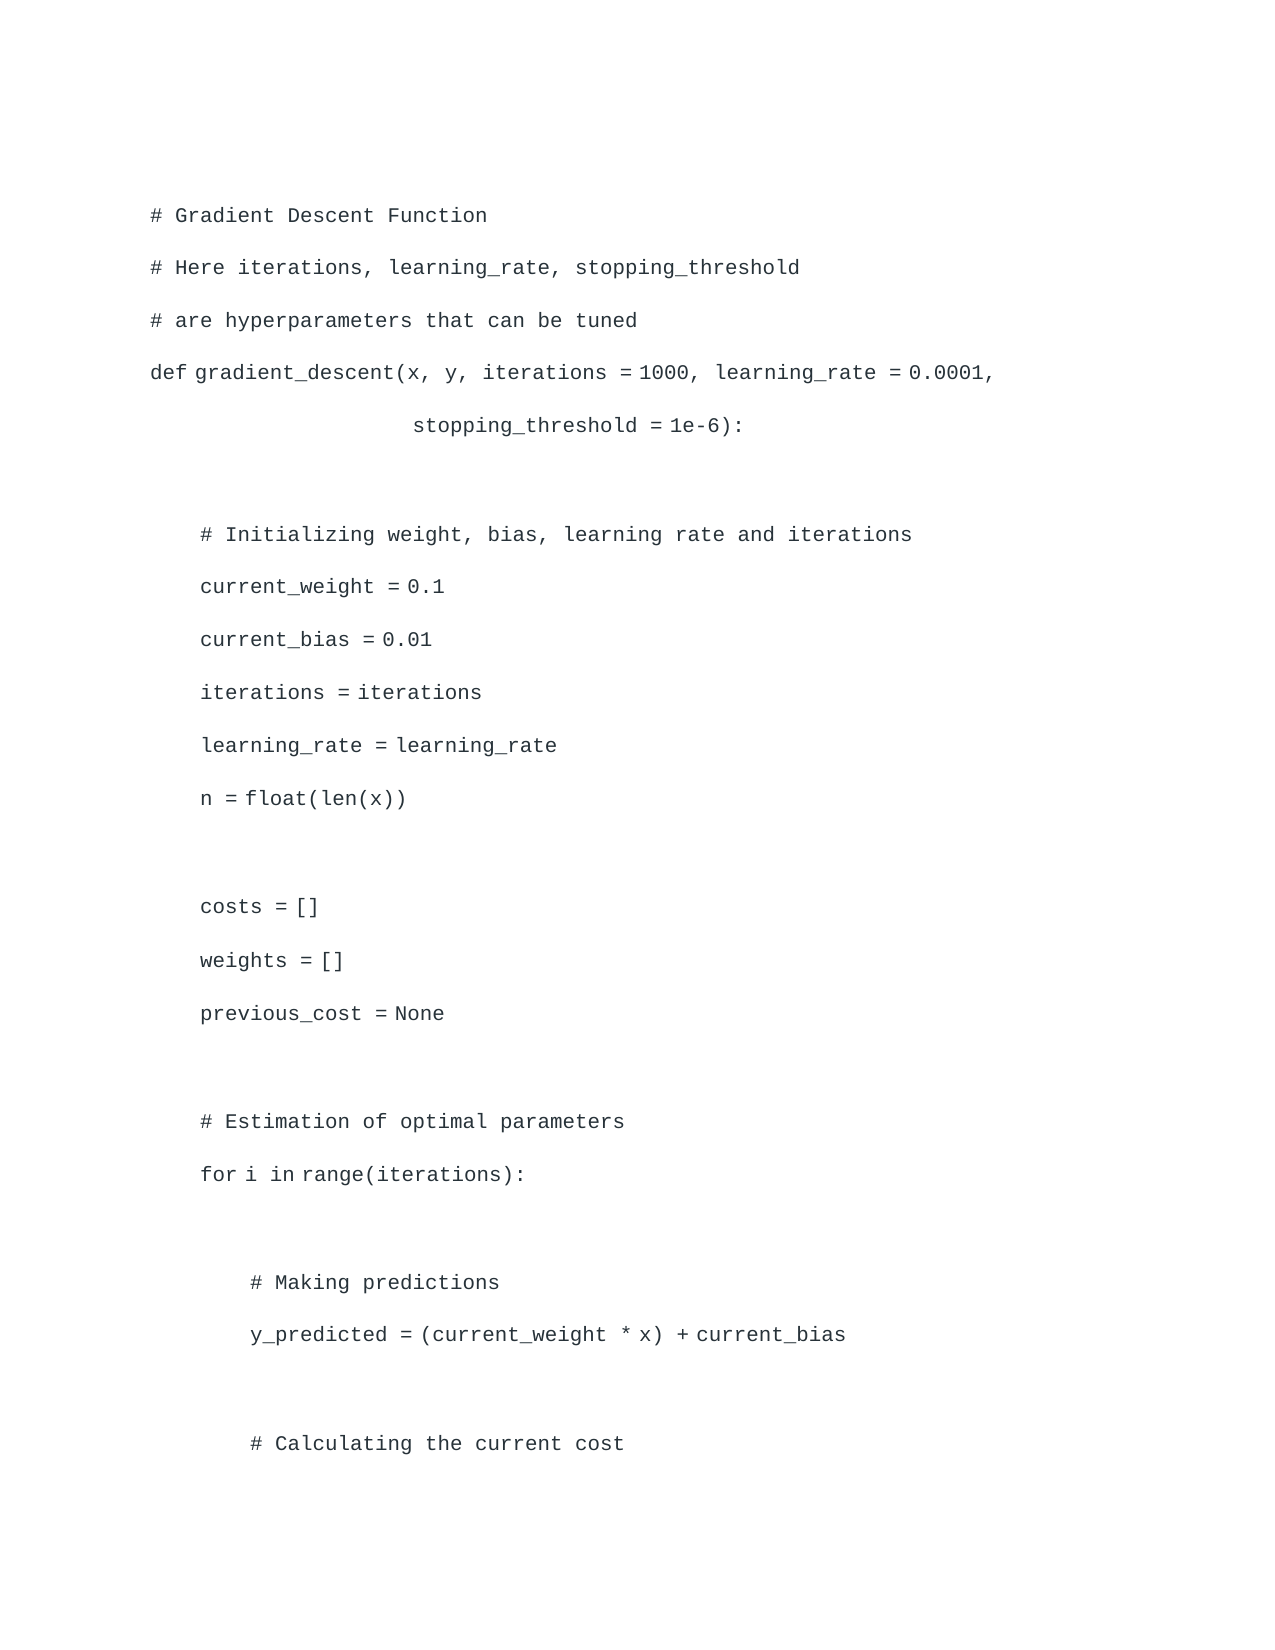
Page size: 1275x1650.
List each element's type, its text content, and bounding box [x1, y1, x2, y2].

text # Initializing weight, bias, learning rate and iterations [150, 523, 1125, 547]
text stopping_threshold = 1e-6): [150, 415, 1125, 438]
text # Gradient Descent Function [150, 205, 1125, 229]
text for i in range(iterations): [150, 1163, 1125, 1187]
text # Calculating the current cost [150, 1433, 1125, 1457]
text # Making predictions [150, 1272, 1125, 1296]
text def gradient_descent(x, y, iterations = 1000, learning_rate = 0.0001, [150, 362, 1125, 385]
text y_predicted = (current_weight * x) + current_bias [150, 1324, 1125, 1348]
text n = float(len(x)) [150, 788, 1125, 811]
text costs = [] [150, 897, 1125, 920]
text # Here iterations, learning_rate, stopping_threshold [150, 257, 1125, 281]
text # Estimation of optimal parameters [150, 1111, 1125, 1135]
text learning_rate = learning_rate [150, 735, 1125, 758]
text # are hyperparameters that can be tuned [150, 309, 1125, 333]
text current_weight = 0.1 [150, 576, 1125, 599]
text weights = [] [150, 949, 1125, 973]
text current_bias = 0.01 [150, 629, 1125, 652]
text iterations = iterations [150, 682, 1125, 705]
text previous_cost = None [150, 1003, 1125, 1026]
